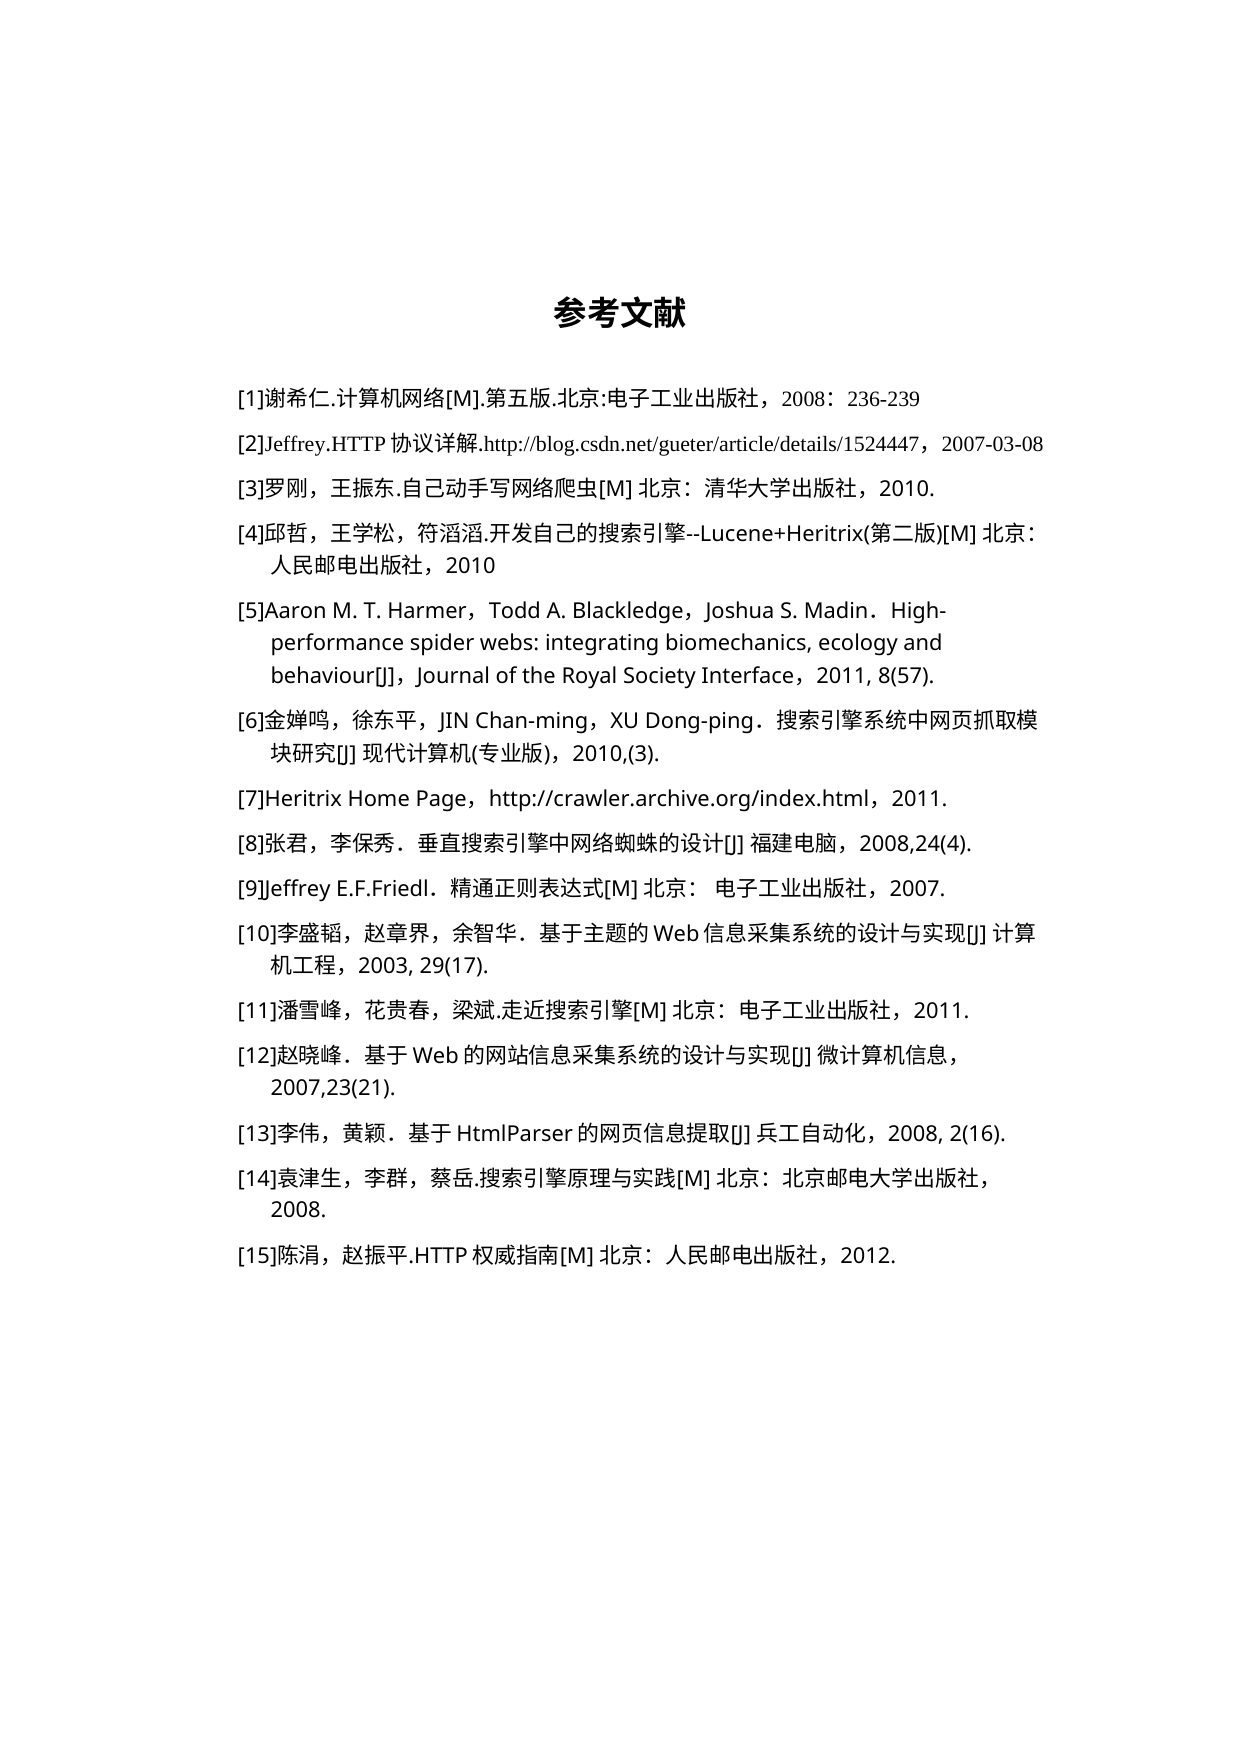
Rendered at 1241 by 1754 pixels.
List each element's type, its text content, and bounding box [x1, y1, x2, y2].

text [12]赵晓峰．基于Web的网站信息采集系统的设计与实现[J] 微计算机信息，2007,23(21). [237, 1038, 1053, 1103]
text [8]张君，李保秀．垂直搜索引擎中网络蜘蛛的设计[J] 福建电脑，2008,24(4). [237, 825, 1053, 858]
text [15]陈涓，赵振平.HTTP权威指南[M] 北京：人民邮电出版社，2012. [237, 1238, 1053, 1270]
text [4]邱哲，王学松，符滔滔.开发自己的搜索引擎--Lucene+Heritrix(第二版)[M] 北京：人民邮电出版社，2010 [237, 515, 1053, 580]
text [7]Heritrix Home Page，http://crawler.archive.org/index.html，2011. [237, 780, 1053, 813]
text [10]李盛韬，赵章界，余智华．基于主题的Web信息采集系统的设计与实现[J] 计算机工程，2003, 29(17). [237, 915, 1053, 980]
text [6]金婵鸣，徐东平，JIN Chan-ming，XU Dong-ping．搜索引擎系统中网页抓取模块研究[J] 现代计算机(专业版)，2010,(3). [237, 703, 1053, 768]
text [14]袁津生，李群，蔡岳.搜索引擎原理与实践[M] 北京：北京邮电大学出版社，2008. [237, 1160, 1053, 1225]
subtitle 参考文献 [187, 279, 1053, 344]
text [9]Jeffrey E.F.Friedl．精通正则表达式[M] 北京： 电子工业出版社，2007. [237, 870, 1053, 903]
text [3]罗刚，王振东.自己动手写网络爬虫[M] 北京：清华大学出版社，2010. [237, 470, 1053, 503]
text [5]Aaron M. T. Harmer，Todd A. Blackledge，Joshua S. Madin．High-performance spider webs: integrating biomechanics, ecology and behaviour[J]，Journal of the Royal Society Interface，2011, 8(57). [237, 593, 1053, 690]
text [1]谢希仁.计算机网络[M].第五版.北京:电子工业出版社，2008：236-239 [237, 380, 1053, 413]
text [2]Jeffrey.HTTP协议详解.http://blog.csdn.net/gueter/article/details/1524447， [237, 425, 1053, 458]
text [11]潘雪峰，花贵春，梁斌.走近搜索引擎[M] 北京：电子工业出版社，2011. [237, 993, 1053, 1025]
text [13]李伟，黄颖．基于HtmlParser的网页信息提取[J] 兵工自动化，2008, 2(16). [237, 1115, 1053, 1148]
